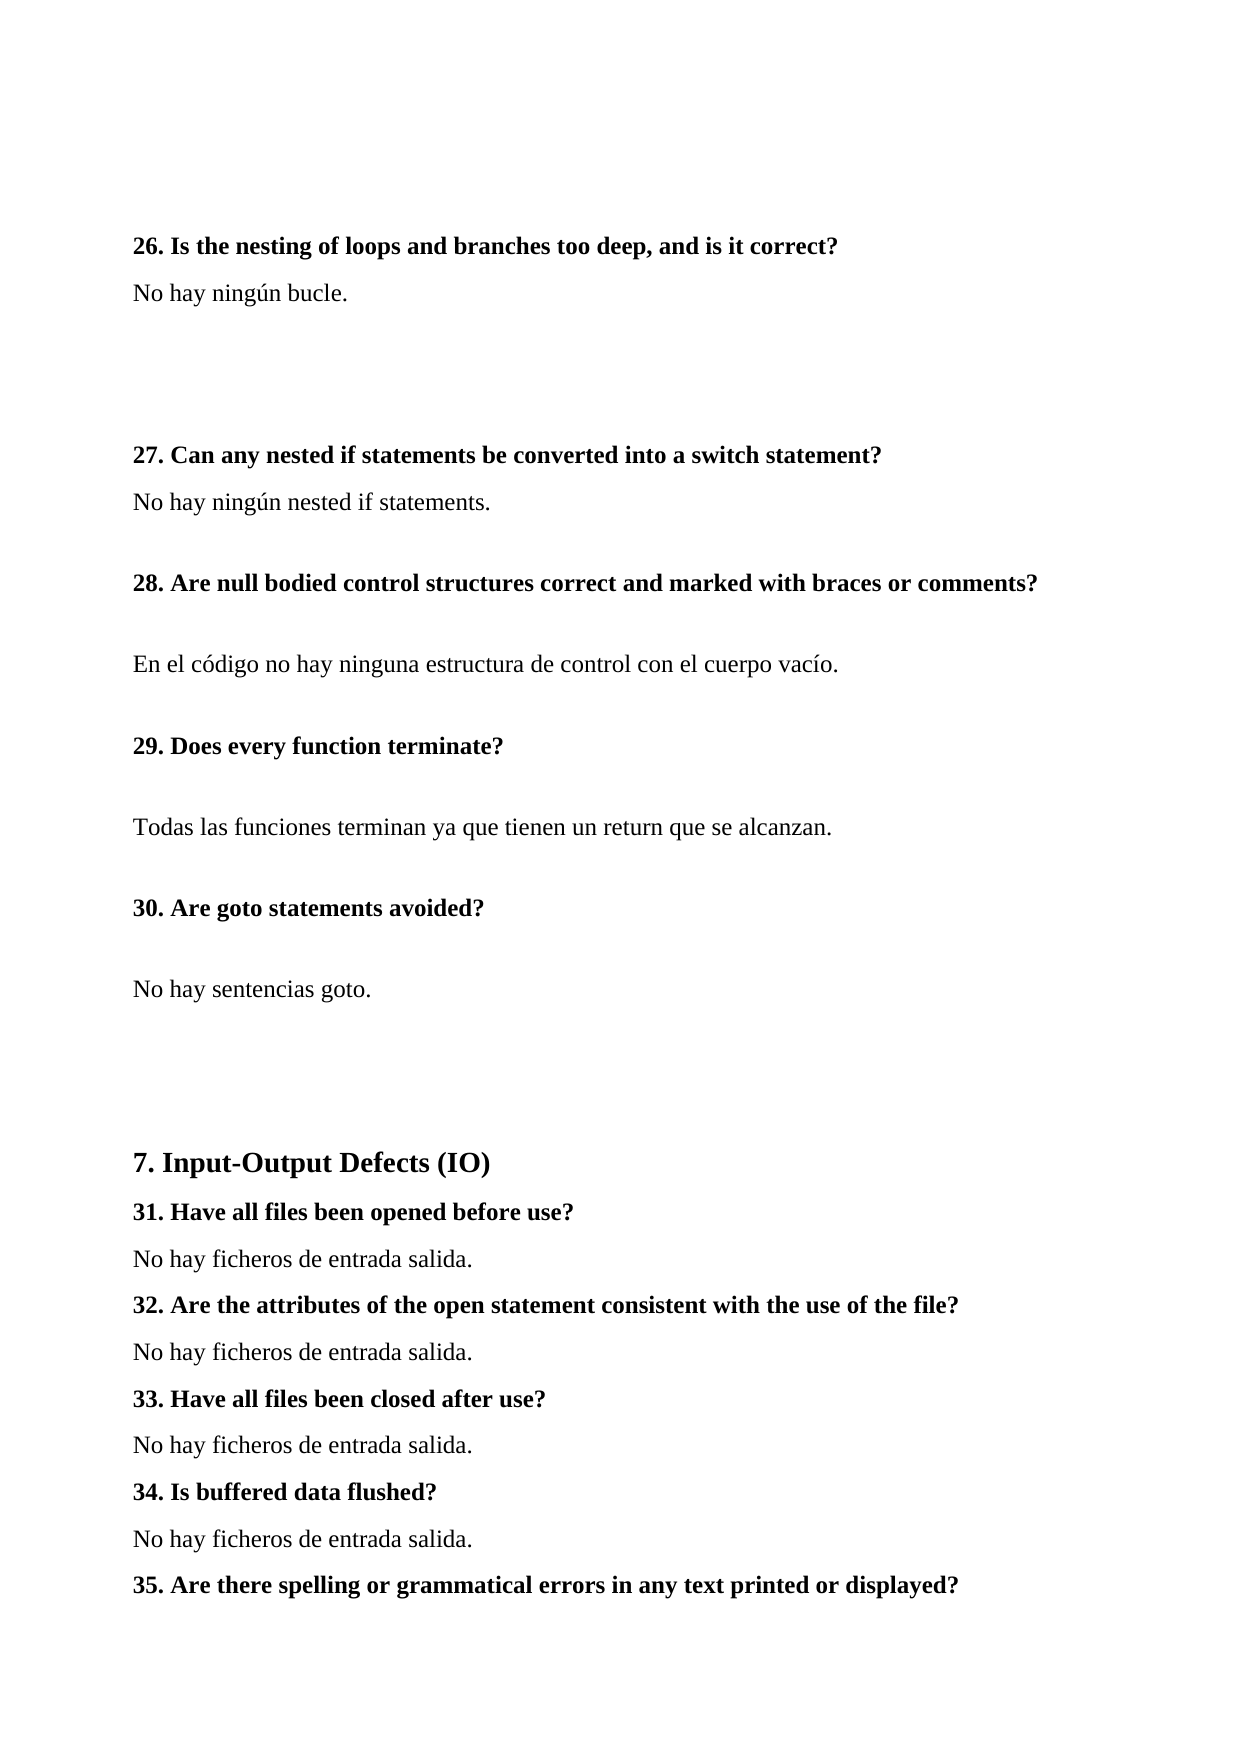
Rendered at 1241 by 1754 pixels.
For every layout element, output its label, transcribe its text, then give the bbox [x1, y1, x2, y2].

text 35. Are there spelling or grammatical errors in any text printed or displayed? [133, 1570, 1090, 1599]
text No hay ningún bucle. [133, 278, 1090, 307]
text 32. Are the attributes of the open statement consistent with the use of the file? [133, 1290, 1090, 1319]
text 26. Is the nesting of loops and branches too deep, and is it correct? [133, 231, 1090, 260]
text No hay ficheros de entrada salida. [133, 1430, 1090, 1459]
text En el código no hay ninguna estructura de control con el cuerpo vacío. [133, 649, 1090, 678]
text 27. Can any nested if statements be converted into a switch statement? [133, 440, 1090, 469]
text 34. Is buffered data flushed? [133, 1477, 1090, 1506]
text 33. Have all files been closed after use? [133, 1384, 1090, 1412]
text 7. Input-Output Defects (IO) [133, 1146, 1090, 1179]
text No hay ningún nested if statements. [133, 487, 1090, 516]
text No hay sentencias goto. [133, 974, 1090, 1003]
text Todas las funciones terminan ya que tienen un return que se alcanzan. [133, 812, 1090, 841]
text No hay ficheros de entrada salida. [133, 1244, 1090, 1272]
text No hay ficheros de entrada salida. [133, 1524, 1090, 1552]
text 28. Are null bodied control structures correct and marked with braces or comments? [133, 568, 1090, 597]
text 29. Does every function terminate? [133, 731, 1090, 759]
text 31. Have all files been opened before use? [133, 1197, 1090, 1226]
text No hay ficheros de entrada salida. [133, 1337, 1090, 1366]
text 30. Are goto statements avoided? [133, 893, 1090, 922]
